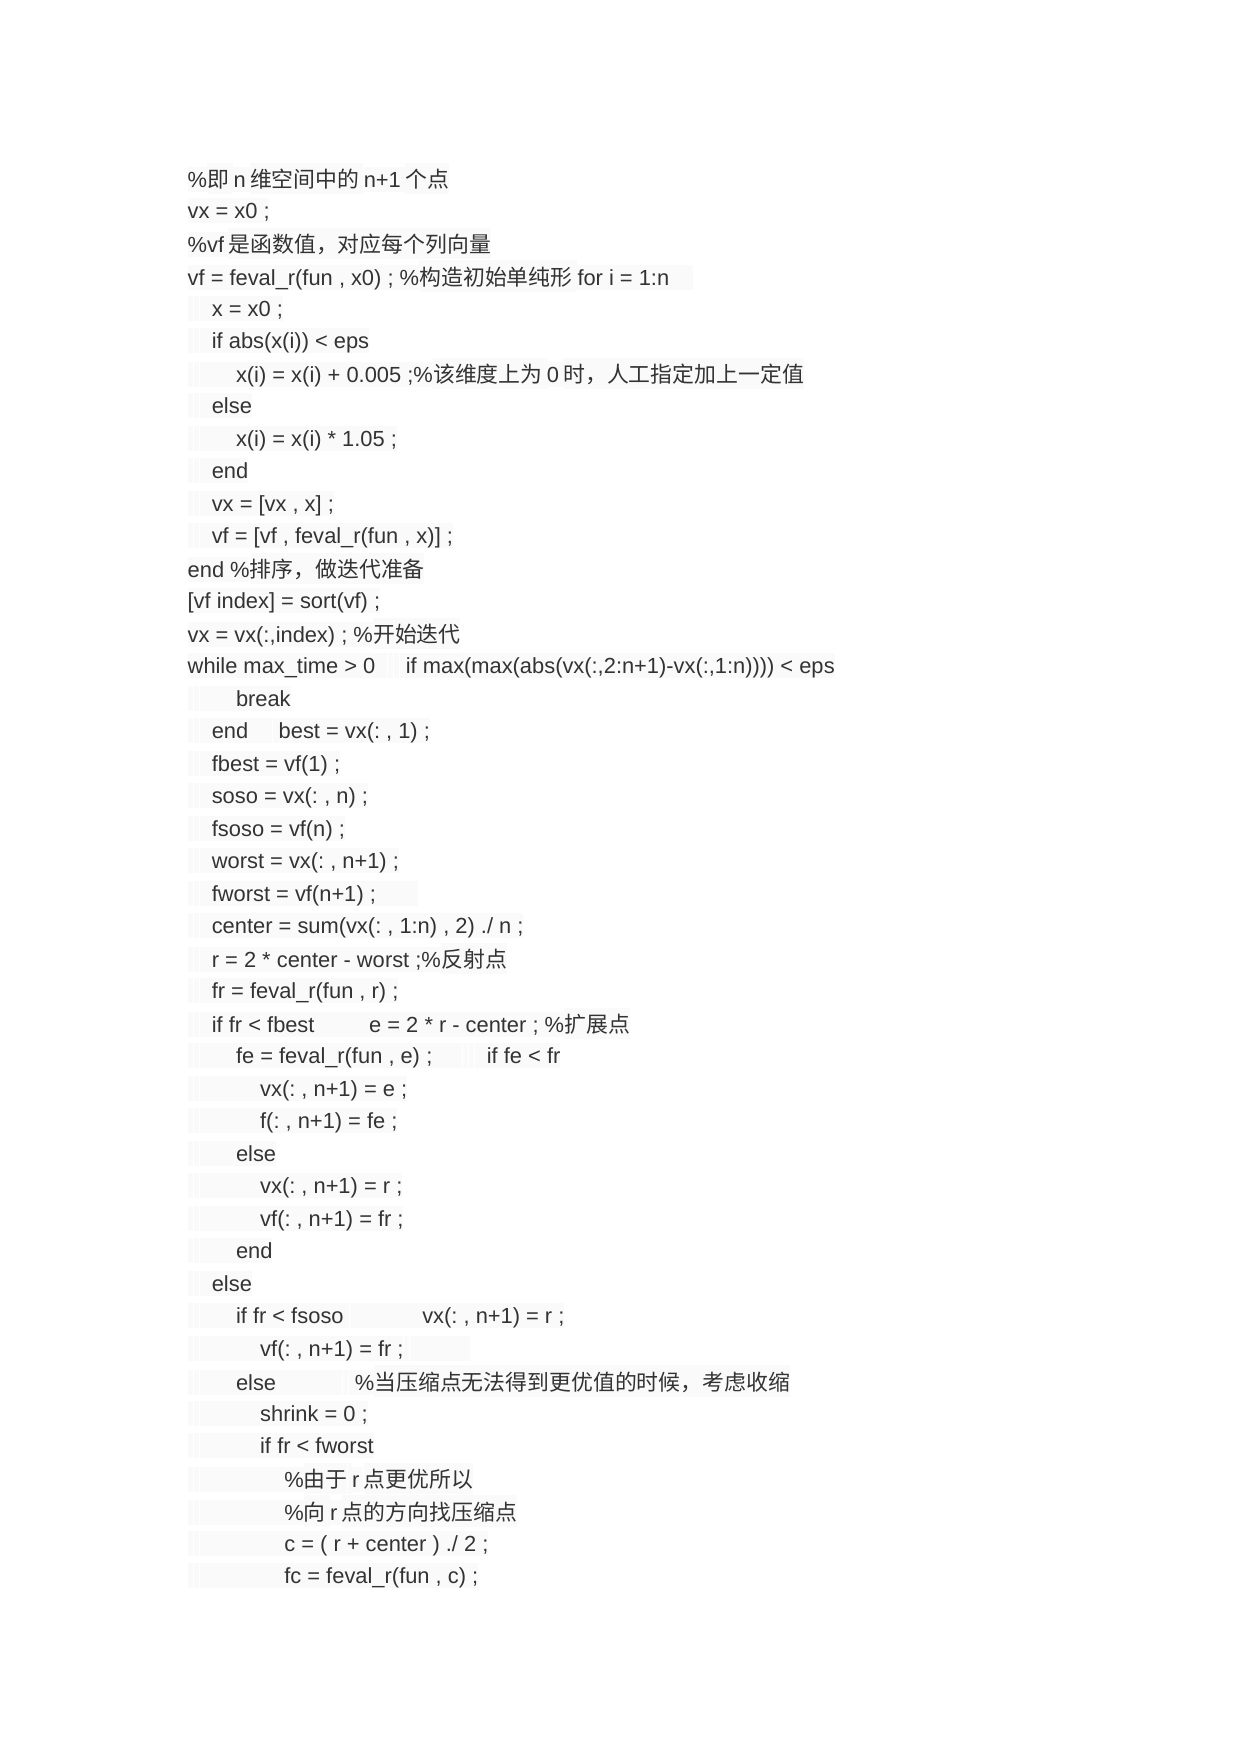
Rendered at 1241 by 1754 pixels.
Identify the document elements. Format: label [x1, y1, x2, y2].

text [187, 162, 1053, 1592]
